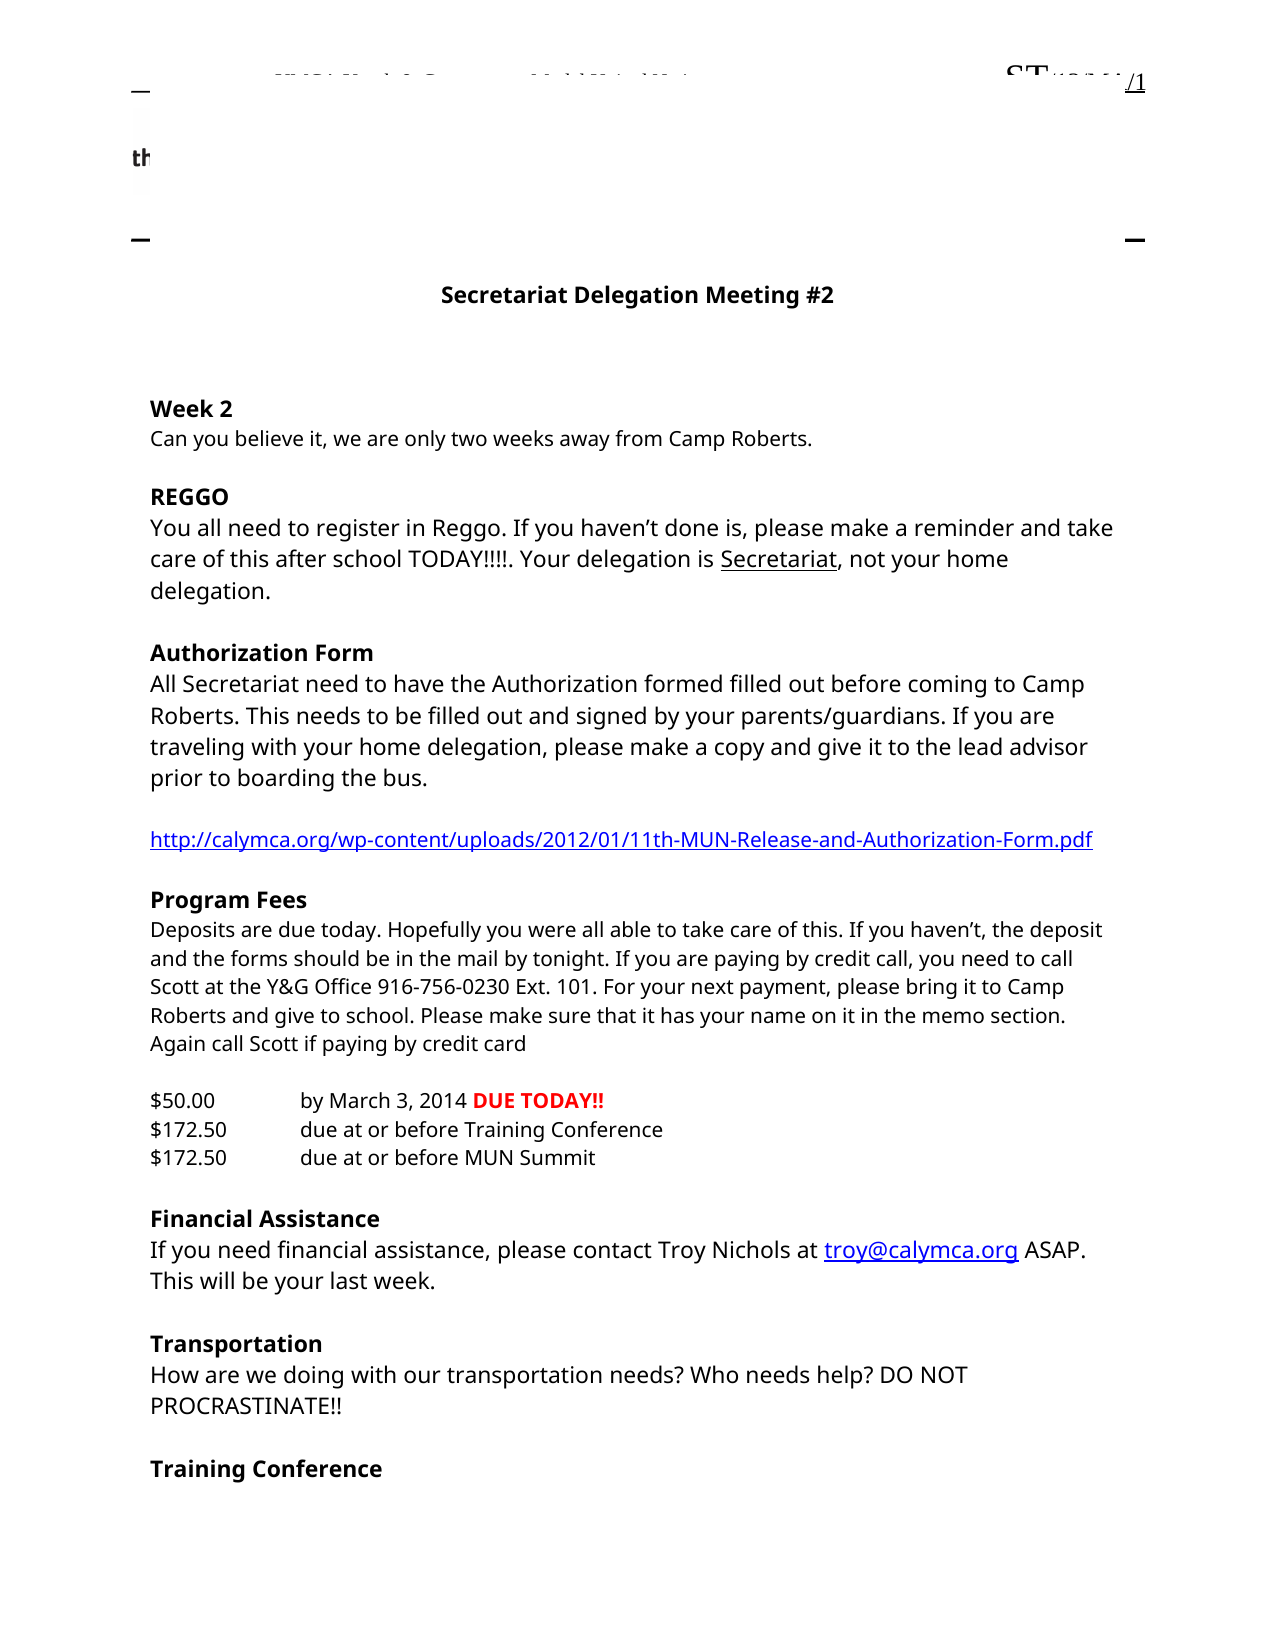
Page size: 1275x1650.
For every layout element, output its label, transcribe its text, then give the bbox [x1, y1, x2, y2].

text $172.50 due at or before MUN Summit [150, 1143, 1125, 1172]
text Secretariat Delegation Meeting #2 [150, 279, 1125, 311]
text Transportation [150, 1328, 1125, 1359]
text Financial Assistance [150, 1203, 1125, 1234]
text Can you believe it, we are only two weeks away from Camp Roberts. [150, 424, 1125, 452]
text Authorization Form [150, 637, 1125, 668]
text All Secretariat need to have the Authorization formed filled out before coming to Camp Roberts. This needs to be filled out and signed by your parents/guardians. If you are traveling with your home delegation, please make a copy and give it to the lead advisor prior to boarding the bus. [150, 668, 1125, 793]
text REGGO [150, 481, 1125, 512]
text Training Conference [150, 1453, 1125, 1484]
text If you need financial assistance, please contact Troy Nichols at troy@calymca.org ASAP. This will be your last week. [150, 1234, 1125, 1297]
text $50.00 by March 3, 2014 DUE TODAY!! [150, 1086, 1125, 1115]
picture [132, 108, 150, 195]
text How are we doing with our transportation needs? Who needs help? DO NOT PROCRASTINATE!! [150, 1359, 1125, 1422]
text Program Fees [150, 884, 1125, 916]
text http://calymca.org/wp-content/uploads/2012/01/11th-MUN-Release-and-Authorization-Form.pdf [150, 825, 1125, 853]
text $172.50 due at or before Training Conference [150, 1115, 1125, 1143]
text Week 2 [150, 393, 1125, 424]
text Deposits are due today. Hopefully you were all able to take care of this. If you haven’t, the deposit and the forms should be in the mail by tonight. If you are paying by credit call, you need to call Scott at the Y&G Office 916-756-0230 Ext. 101. For your next payment, please bring it to Camp Roberts and give to school. Please make sure that it has your name on it in the memo section. Again call Scott if paying by credit card [150, 916, 1125, 1058]
text You all need to register in Reggo. If you haven’t done is, please make a reminder and take care of this after school TODAY!!!!. Your delegation is Secretariat, not your home delegation. [150, 512, 1125, 606]
